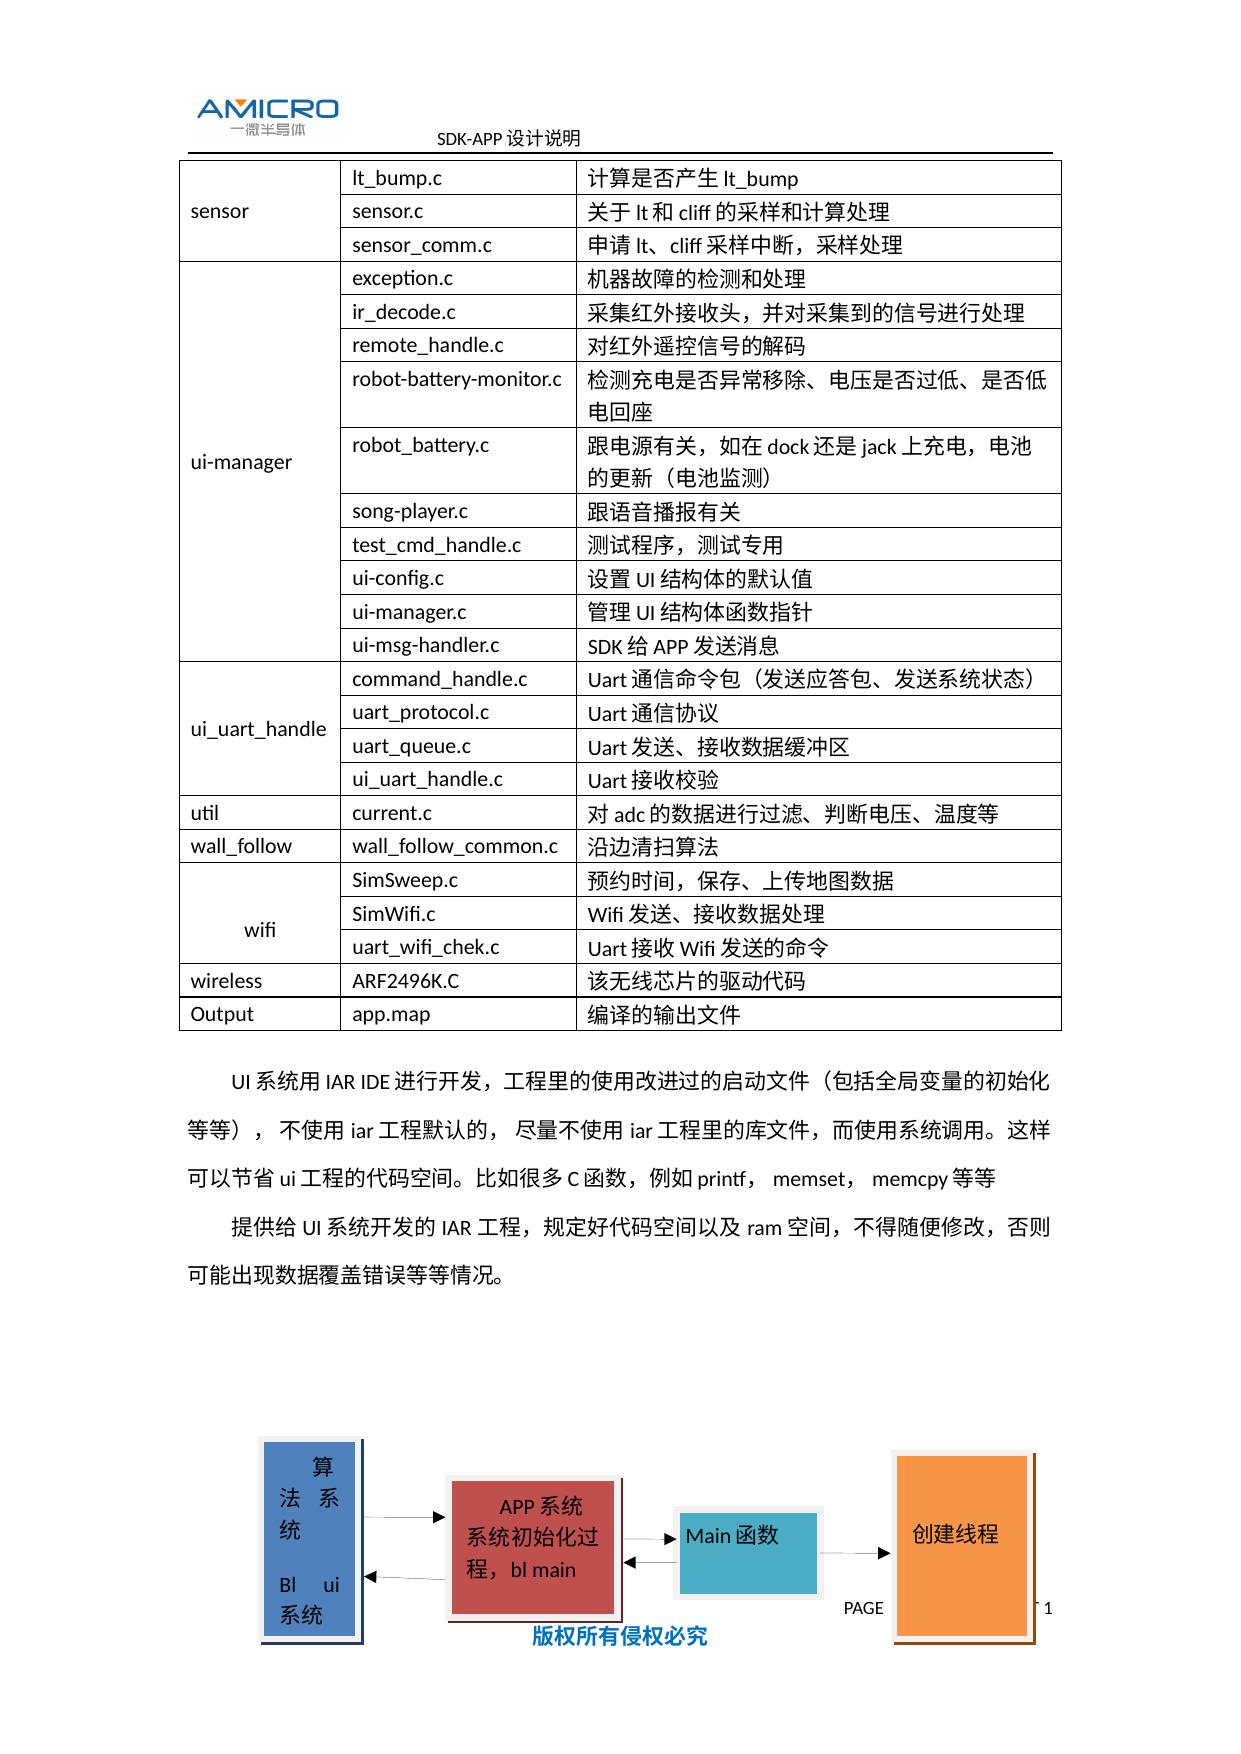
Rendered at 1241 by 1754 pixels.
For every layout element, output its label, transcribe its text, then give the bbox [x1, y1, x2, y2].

text UI系统用IAR IDE进行开发，工程里的使用改进过的启动文件（包括全局变量的初始化等等）， 不使用iar 工程默认的， 尽量不使用iar工程里的库文件，而使用系统调用。这样可以节省ui工程的代码空间。比如很多C函数，例如printf， memset， memcpy等等 [187, 1063, 1053, 1193]
table_cell 采集红外接收头，并对采集到的信号进行处理 [577, 295, 1061, 328]
table_cell Uart发送、接收数据缓冲区 [577, 729, 1061, 762]
table_cell 检测充电是否异常移除、电压是否过低、是否低电回座 [577, 362, 1061, 427]
table_cell Uart通信协议 [577, 696, 1061, 728]
table_cell ARF2496K.C [341, 964, 576, 996]
text 提供给UI系统开发的IAR 工程，规定好代码空间以及ram空间，不得随便修改，否则可能出现数据覆盖错误等等情况。 [187, 1209, 1053, 1291]
table_cell 关于lt和cliff的采样和计算处理 [577, 195, 1061, 227]
table_cell 测试程序，测试专用 [577, 528, 1061, 560]
table_cell 该无线芯片的驱动代码 [577, 964, 1061, 996]
table_cell util [180, 796, 340, 829]
picture [187, 88, 349, 145]
table_cell SDK给APP发送消息 [577, 629, 1061, 661]
table_cell sensor_comm.c [341, 228, 576, 261]
table_cell 对adc的数据进行过滤、判断电压、温度等 [577, 796, 1061, 829]
table_cell Uart通信命令包（发送应答包、发送系统状态） [577, 662, 1061, 694]
table_cell wall_follow [180, 830, 340, 862]
table_cell 机器故障的检测和处理 [577, 262, 1061, 294]
table_cell sensor [180, 161, 340, 261]
table_cell wifi [180, 863, 340, 963]
table_cell uart_queue.c [341, 729, 576, 762]
table_cell 对红外遥控信号的解码 [577, 329, 1061, 361]
table_cell lt_bump.c [341, 161, 576, 193]
table_cell command_handle.c [341, 662, 576, 694]
table_cell sensor.c [341, 195, 576, 227]
table_cell song-player.c [341, 494, 576, 527]
table_cell 设置UI结构体的默认值 [577, 561, 1061, 594]
table_cell ui_uart_handle.c [341, 763, 576, 795]
table_cell ui-manager.c [341, 595, 576, 627]
table_cell SimWifi.c [341, 897, 576, 929]
table_cell SimSweep.c [341, 863, 576, 896]
table_cell 跟语音播报有关 [577, 494, 1061, 527]
table_cell current.c [341, 796, 576, 829]
table_cell wall_follow_common.c [341, 830, 576, 862]
table_cell 计算是否产生lt_bump [577, 161, 1061, 193]
table_cell 编译的输出文件 [577, 998, 1061, 1030]
table_cell test_cmd_handle.c [341, 528, 576, 560]
table_cell exception.c [341, 262, 576, 294]
table_cell 申请lt、cliff采样中断，采样处理 [577, 228, 1061, 261]
table_cell 跟电源有关，如在dock还是jack上充电，电池的更新（电池监测） [577, 428, 1061, 493]
table_cell 沿边清扫算法 [577, 830, 1061, 862]
table_cell 预约时间，保存、上传地图数据 [577, 863, 1061, 896]
table_cell Output [180, 998, 340, 1030]
table_cell uart_protocol.c [341, 696, 576, 728]
table_cell Wifi发送、接收数据处理 [577, 897, 1061, 929]
table_cell Uart接收校验 [577, 763, 1061, 795]
table_cell robot_battery.c [341, 428, 576, 493]
table_cell ui_uart_handle [180, 662, 340, 795]
table_cell robot-battery-monitor.c [341, 362, 576, 427]
table_cell wireless [180, 964, 340, 996]
table_cell remote_handle.c [341, 329, 576, 361]
table_cell Uart接收Wifi发送的命令 [577, 930, 1061, 963]
table_cell ui-manager [180, 262, 340, 661]
table_cell ui-config.c [341, 561, 576, 594]
table_cell ir_decode.c [341, 295, 576, 328]
table_cell ui-msg-handler.c [341, 629, 576, 661]
table_cell uart_wifi_chek.c [341, 930, 576, 963]
table_cell app.map [341, 998, 576, 1030]
table_cell 管理UI结构体函数指针 [577, 595, 1061, 627]
